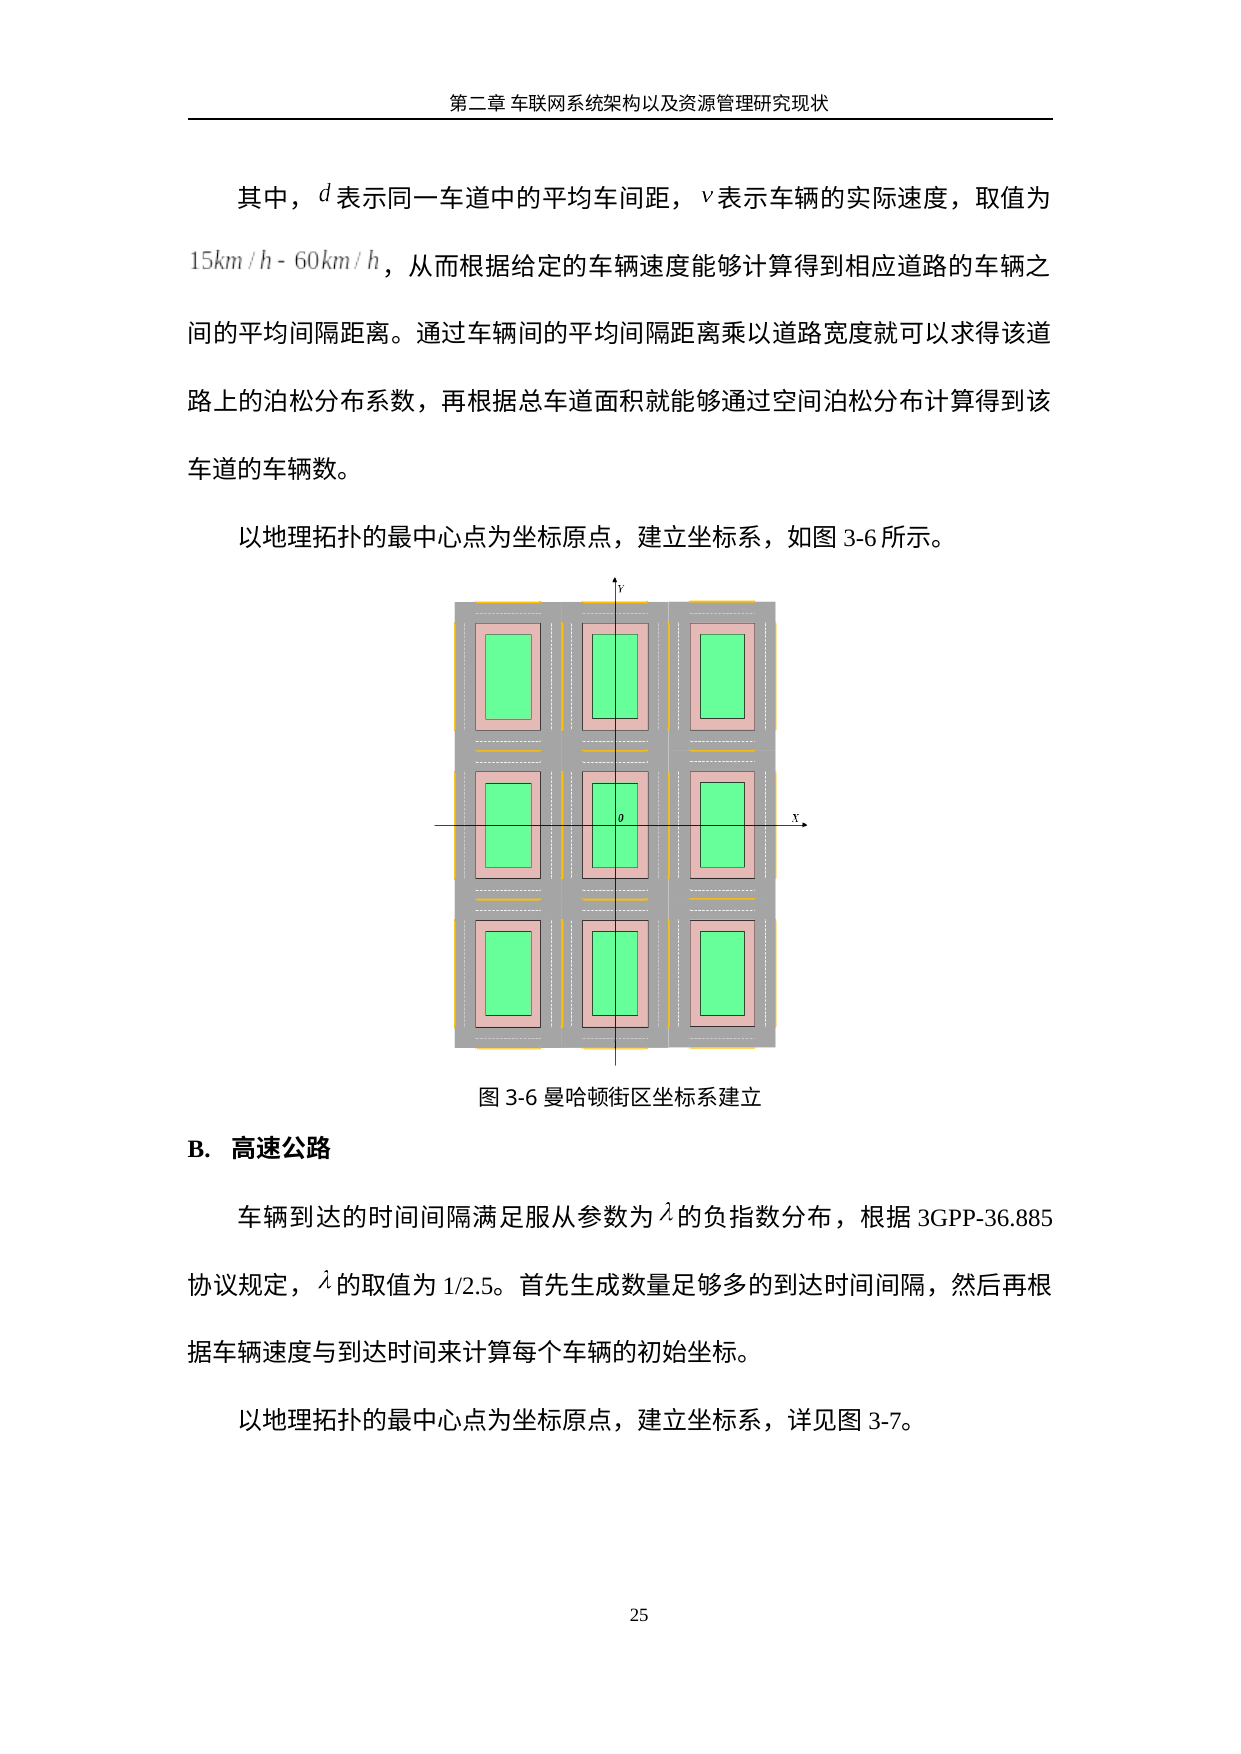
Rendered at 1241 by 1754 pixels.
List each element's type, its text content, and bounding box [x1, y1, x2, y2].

text 以地理拓扑的最中心点为坐标原点，建立坐标系，详见图 3-7。 [187, 1385, 1053, 1453]
text 其中，表示同一车道中的平均车间距，表示车辆的实际速度，取值为，从而根据给定的车辆速度能够计算得到相应道路的车辆之间的平均间隔距离。通过车辆间的平均间隔距离乘以道路宽度就可以求得该道路上的泊松分布系数，再根据总车道面积就能够通过空间泊松分布计算得到该车道的车辆数。 [187, 162, 1053, 502]
text 图 3-6 曼哈顿街区坐标系建立 [187, 1079, 1053, 1113]
text 以地理拓扑的最中心点为坐标原点，建立坐标系，如图 3-6所示。 [187, 502, 1053, 570]
list 高速公路 [187, 1113, 1053, 1181]
text 车辆到达的时间间隔满足服从参数为的负指数分布，根据3GPP-36.885协议规定，的取值为1/2.5。首先生成数量足够多的到达时间间隔，然后再根据车辆速度与到达时间来计算每个车辆的初始坐标。 [187, 1181, 1053, 1385]
